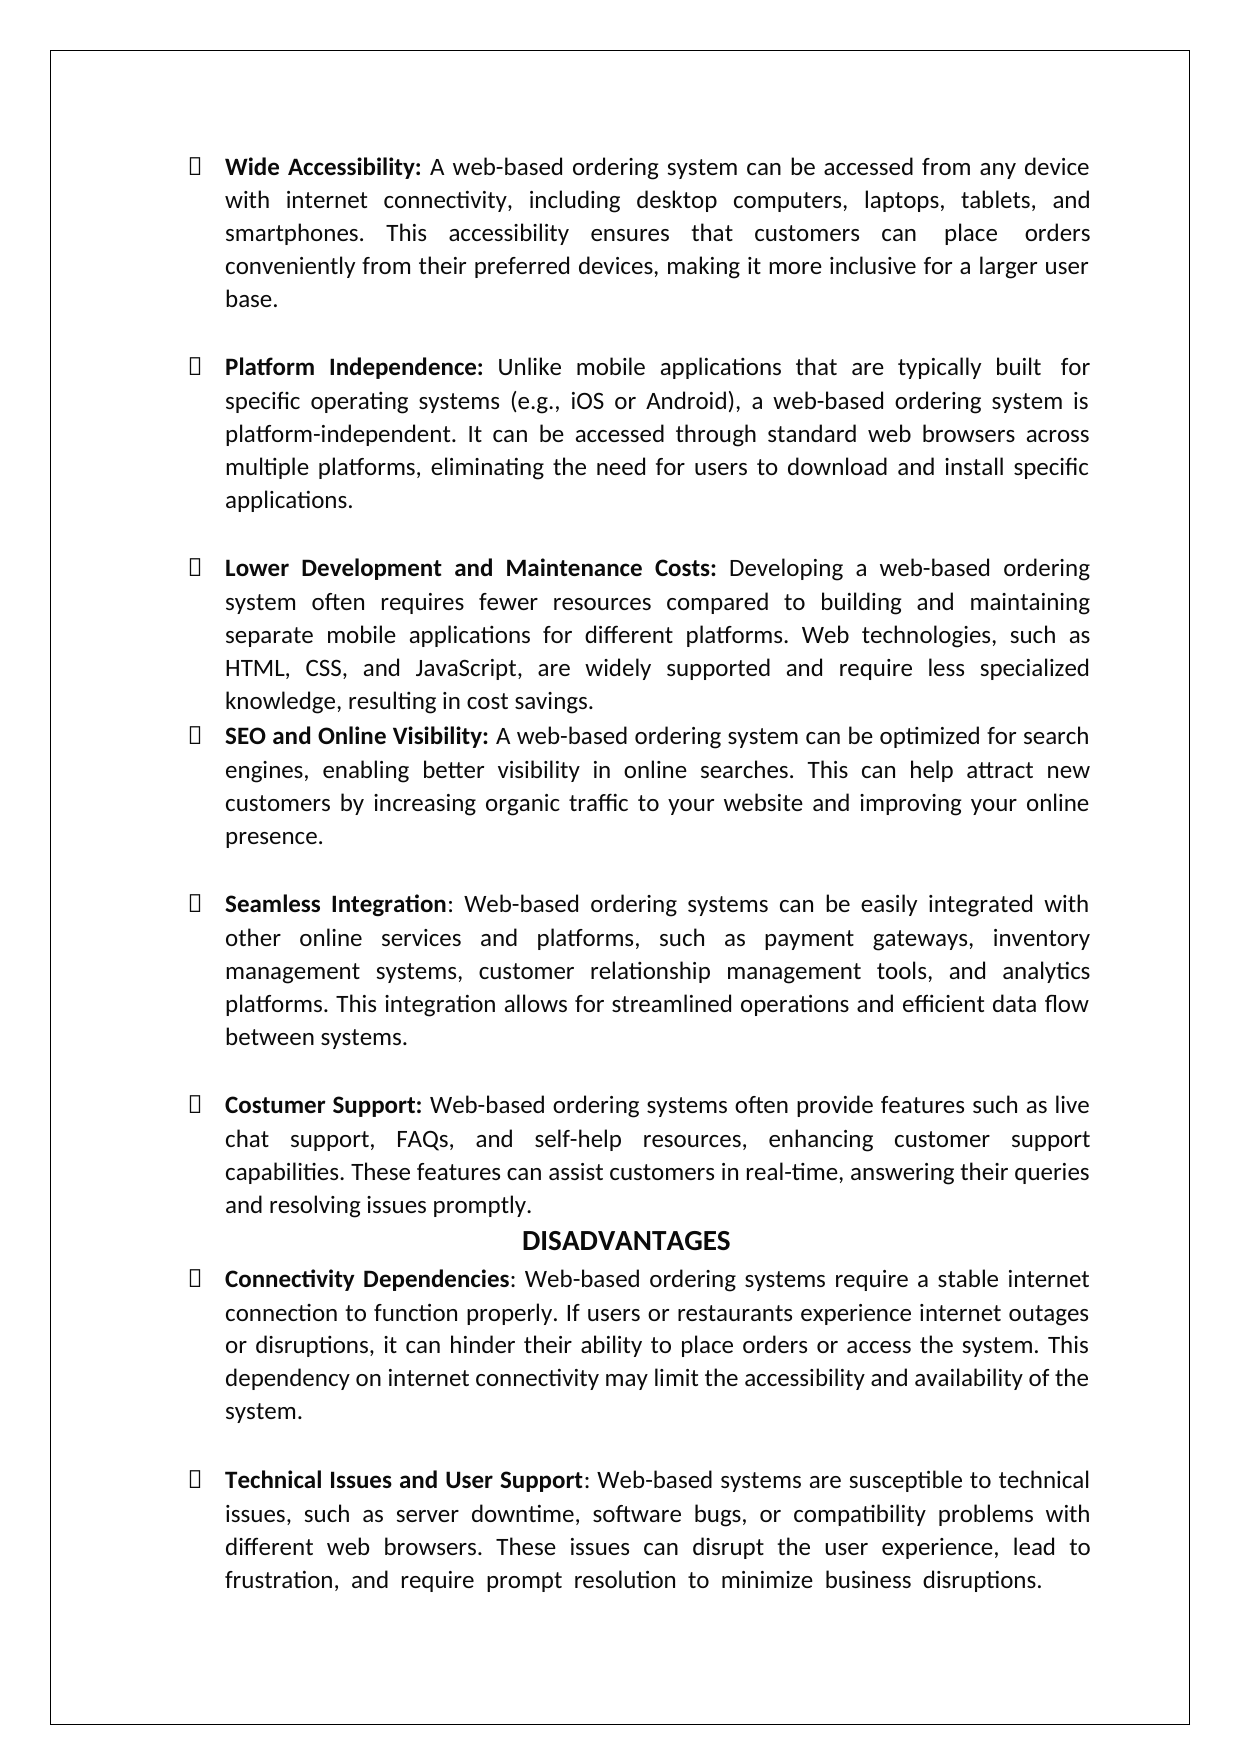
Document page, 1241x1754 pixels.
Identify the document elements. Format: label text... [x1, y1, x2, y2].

list Seamless Integration: Web-based ordering systems can be easily integrated with other online services and platforms, such as payment gateways, inventory management systems, customer relationship management tools, and analytics platforms. This integration allows for streamlined operations and efficient data flow between systems. [187, 886, 1091, 1052]
list SEO and Online Visibility: A web-based ordering system can be optimized for search engines, enabling better visibility in online searches. This can help attract new customers by increasing organic traffic to your website and improving your online presence. [187, 718, 1090, 851]
list Connectivity Dependencies: Web-based ordering systems require a stable internet connection to function properly. If users or restaurants experience internet outages or disruptions, it can hinder their ability to place orders or access the system. This dependency on internet connectivity may limit the accessibility and availability of the system. [187, 1260, 1091, 1426]
list Costumer Support: Web-based ordering systems often provide features such as live chat support, FAQs, and self-help resources, enhancing customer support capabilities. These features can assist customers in real-time, answering their queries and resolving issues promptly. [187, 1087, 1091, 1219]
list Wide Accessibility: A web-based ordering system can be accessed from any device with internet connectivity, including desktop computers, laptops, tablets, and smartphones. This accessibility ensures that customers can place orders conveniently from their preferred devices, making it more inclusive for a larger user base. [187, 148, 1091, 314]
text DISADVANTAGES [520, 1222, 733, 1257]
list Platform Independence: Unlike mobile applications that are typically built for specific operating systems (e.g., iOS or Android), a web-based ordering system is platform-independent. It can be accessed through standard web browsers across multiple platforms, eliminating the need for users to download and install specific applications. [187, 349, 1091, 515]
list Lower Development and Maintenance Costs: Developing a web-based ordering system often requires fewer resources compared to building and maintaining separate mobile applications for different platforms. Web technologies, such as HTML, CSS, and JavaScript, are widely supported and require less specialized knowledge, resulting in cost savings. [187, 550, 1091, 716]
list Technical Issues and User Support: Web-based systems are susceptible to technical issues, such as server downtime, software bugs, or compatibility problems with different web browsers. These issues can disrupt the user experience, lead to frustration, and require prompt resolution to minimize business disruptions. [187, 1461, 1091, 1594]
